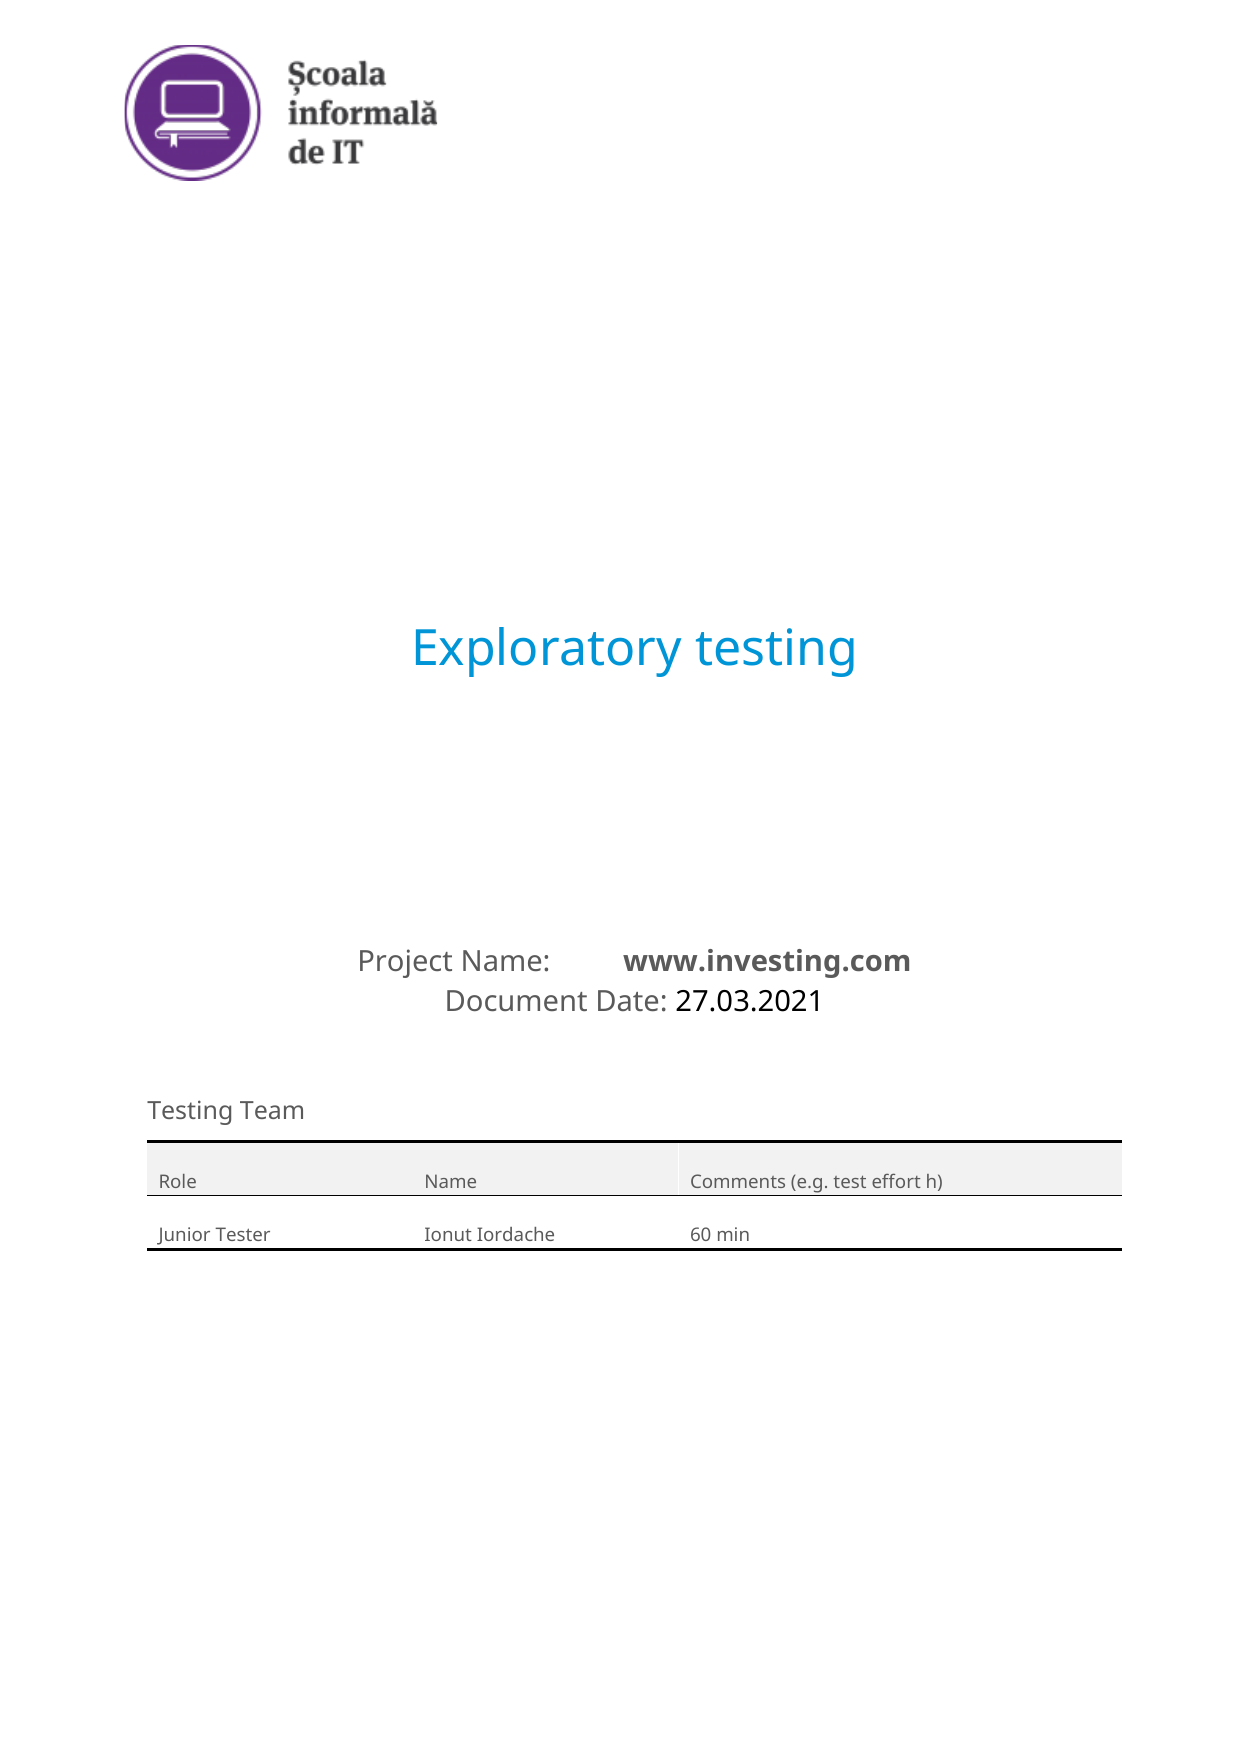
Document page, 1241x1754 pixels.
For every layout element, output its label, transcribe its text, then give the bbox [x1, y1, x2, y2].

table_header Role [147, 1143, 413, 1195]
table_cell Ionut Iordache [413, 1196, 678, 1248]
picture [124, 45, 438, 181]
title Exploratory testing [147, 612, 1121, 680]
text Project Name: www.investing.com [147, 941, 1121, 980]
table_header Comments (e.g. test effort h) [679, 1143, 1122, 1195]
subtitle Testing Team [147, 1093, 1121, 1127]
table_cell Junior Tester [147, 1196, 413, 1248]
text Document Date: 27.03.2021 [147, 980, 1121, 1020]
table_header Name [413, 1143, 678, 1195]
table_cell 60 min [679, 1196, 1122, 1248]
